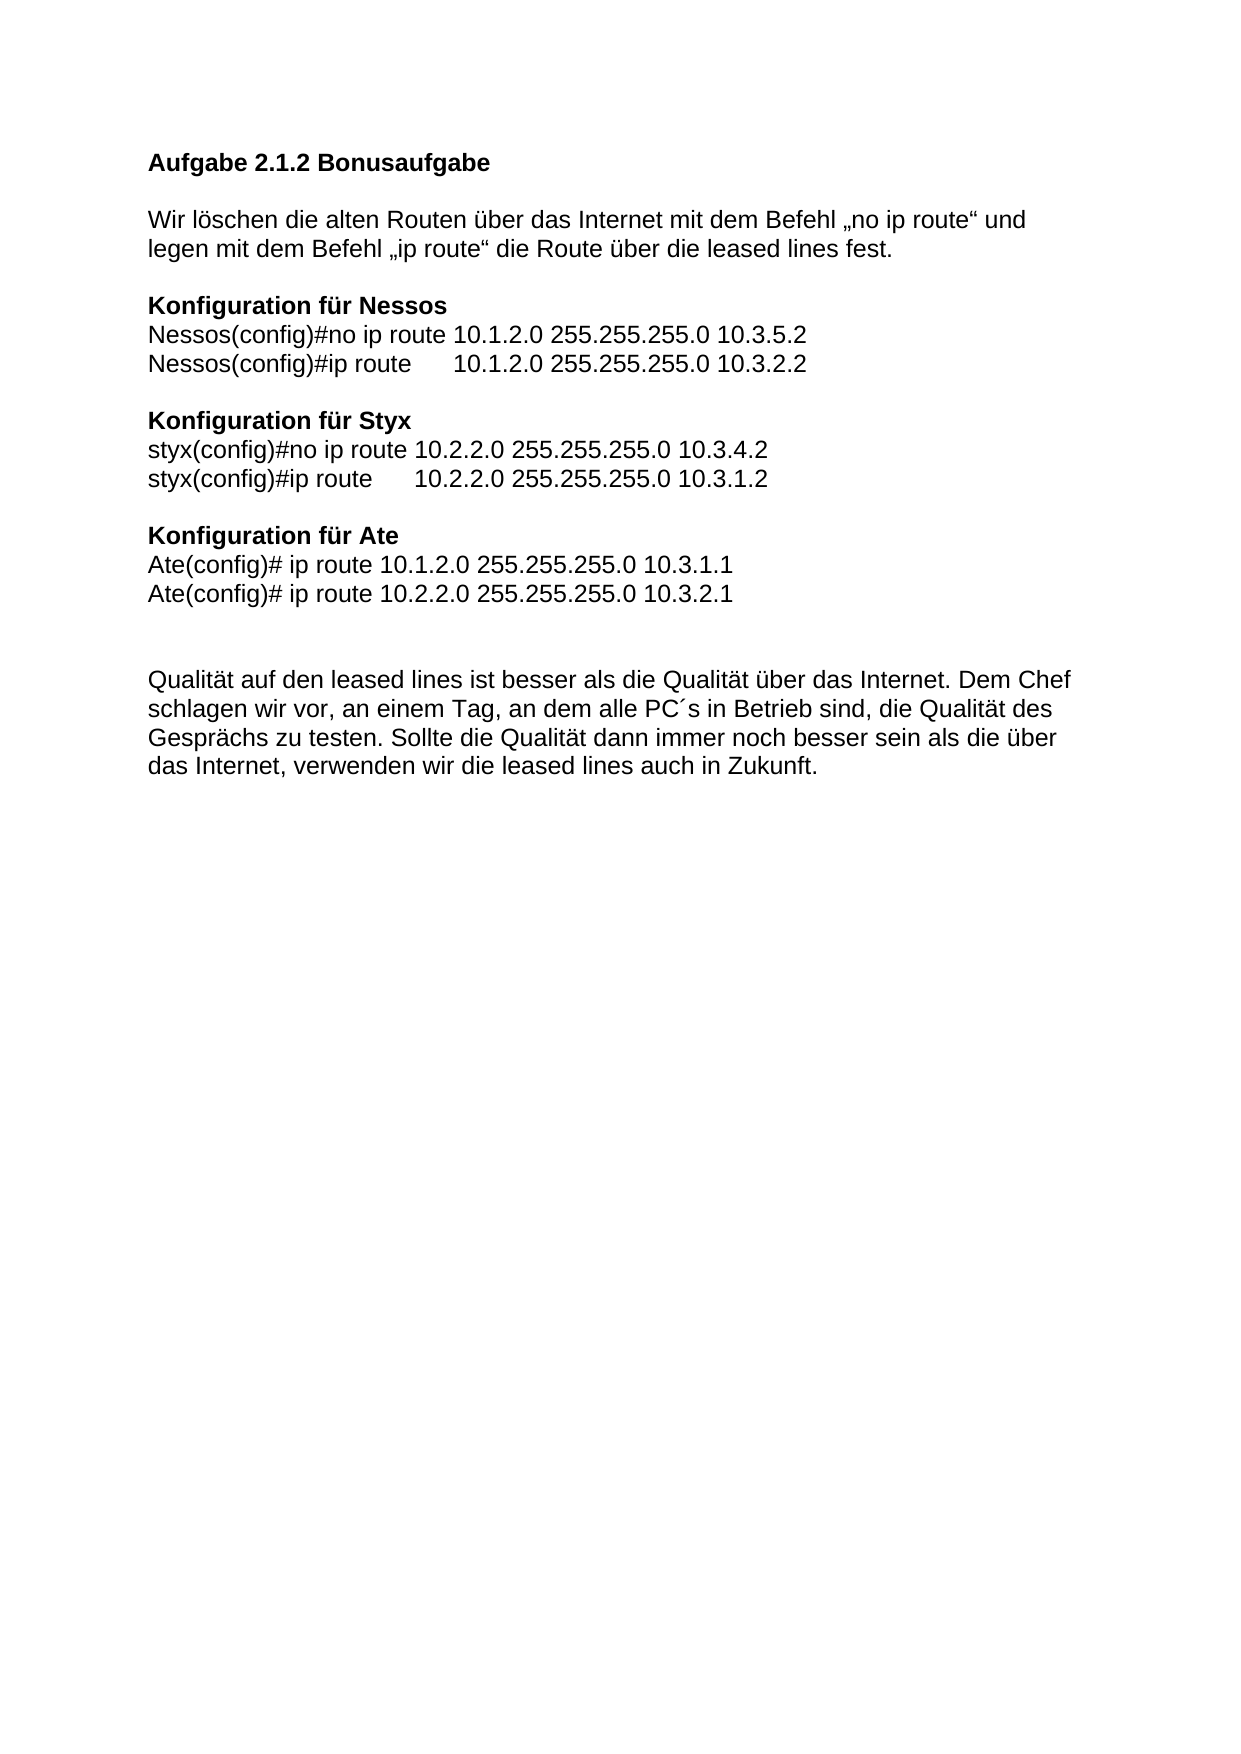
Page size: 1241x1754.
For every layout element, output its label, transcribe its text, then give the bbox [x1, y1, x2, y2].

text Wir löschen die alten Routen über das Internet mit dem Befehl „no ip route“ und legen mit dem Befehl „ip route“ die Route über die leased lines fest. [148, 205, 1093, 263]
text styx(config)#ip route 10.2.2.0 255.255.255.0 10.3.1.2 [148, 464, 1093, 493]
text Nessos(config)#ip route 10.1.2.0 255.255.255.0 10.3.2.2 [148, 349, 1093, 378]
text styx(config)#no ip route 10.2.2.0 255.255.255.0 10.3.4.2 [148, 435, 1093, 464]
text Konfiguration für Nessos [148, 291, 1093, 320]
text Ate(config)# ip route 10.1.2.0 255.255.255.0 10.3.1.1 [148, 550, 1093, 579]
text Aufgabe 2.1.2 Bonusaufgabe [148, 148, 1093, 176]
text Konfiguration für Styx [148, 406, 1093, 435]
text Nessos(config)#no ip route 10.1.2.0 255.255.255.0 10.3.5.2 [148, 320, 1093, 349]
text Konfiguration für Ate [148, 521, 1093, 550]
text Ate(config)# ip route 10.2.2.0 255.255.255.0 10.3.2.1 [148, 579, 1093, 608]
text Qualität auf den leased lines ist besser als die Qualität über das Internet. Dem Chef schlagen wir vor, an einem Tag, an dem alle PC´s in Betrieb sind, die Qualität des Gesprächs zu testen. Sollte die Qualität dann immer noch besser sein als die über das Internet, verwenden wir die leased lines auch in Zukunft. [148, 665, 1093, 780]
